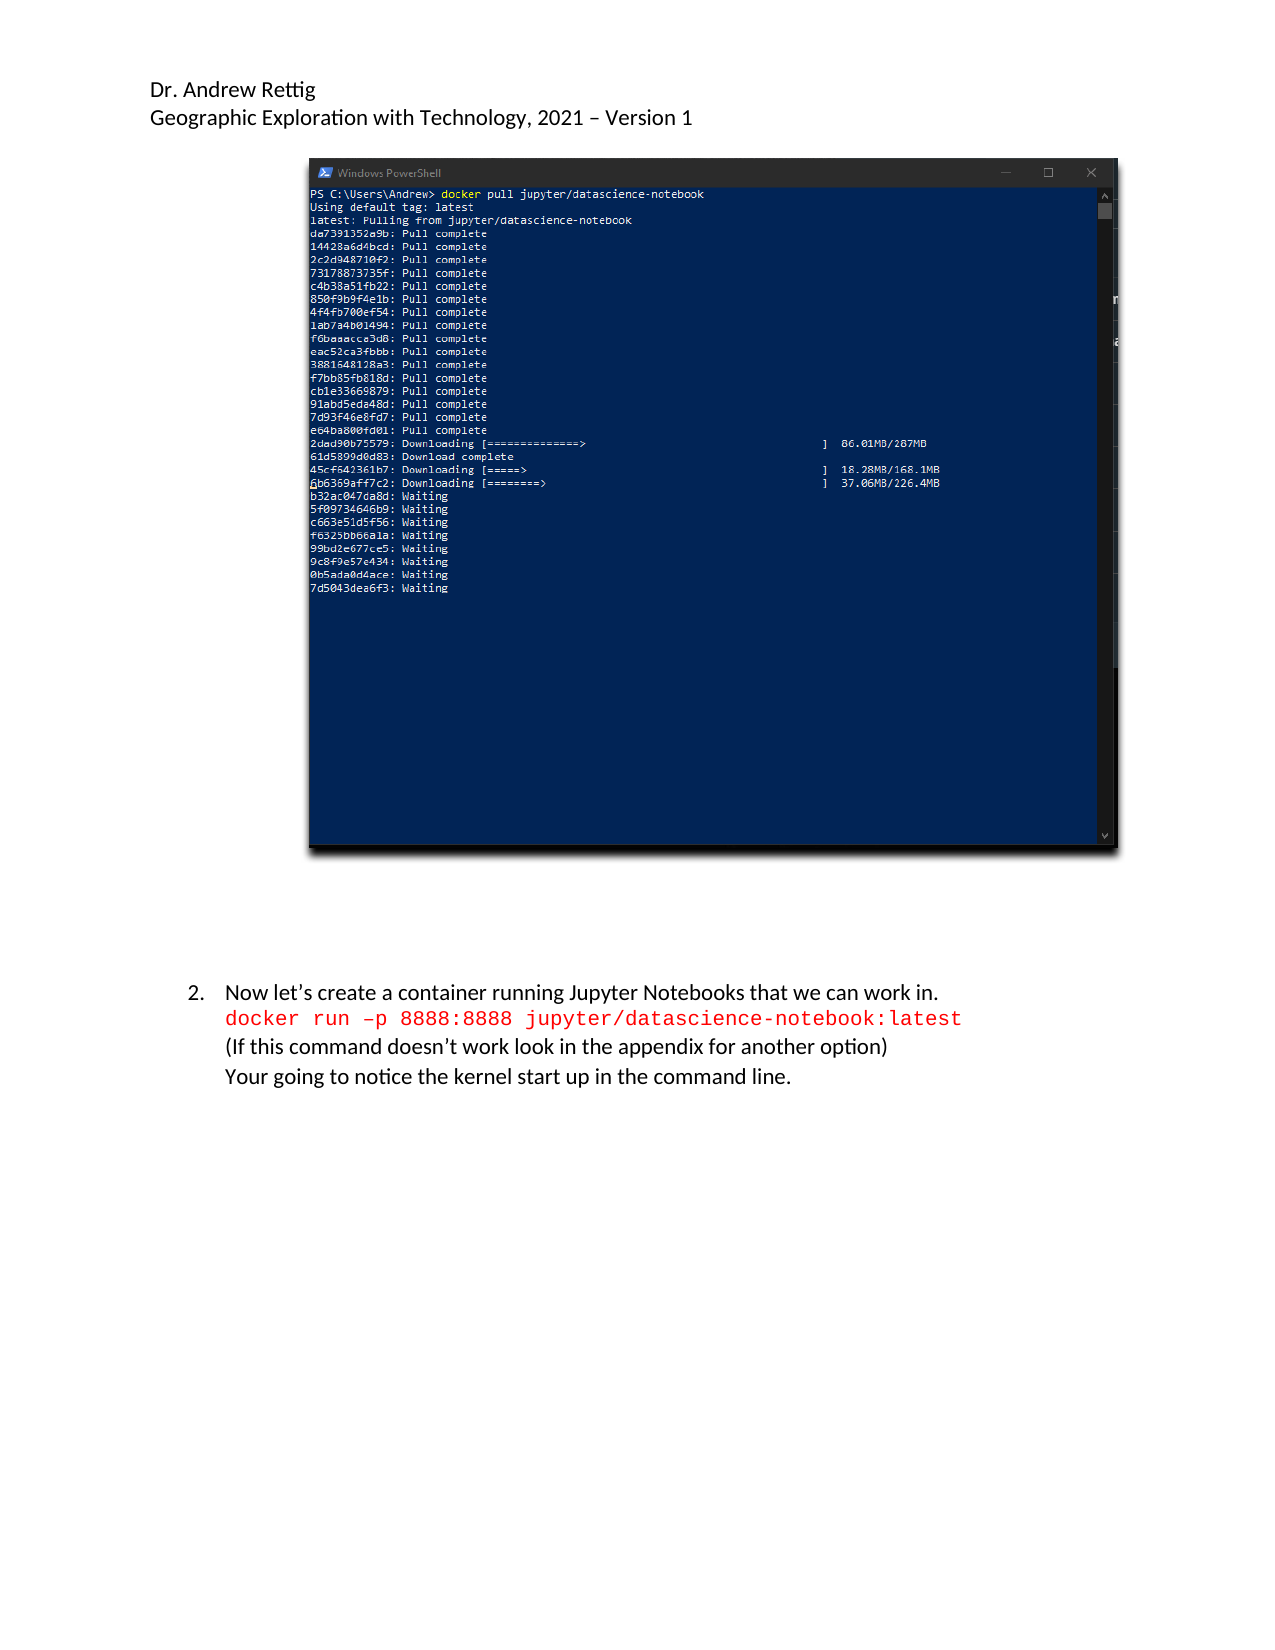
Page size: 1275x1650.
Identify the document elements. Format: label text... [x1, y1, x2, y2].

list docker run –p 8888:8888 jupyter/datascience-notebook:latest [225, 1008, 1125, 1032]
list Now let’s create a container running Jupyter Notebooks that we can work in. [187, 978, 1125, 1006]
list Your going to notice the kernel start up in the command line. [225, 1062, 1125, 1090]
picture [309, 158, 1118, 848]
list (If this command doesn’t work look in the appendix for another option) [225, 1032, 1125, 1060]
